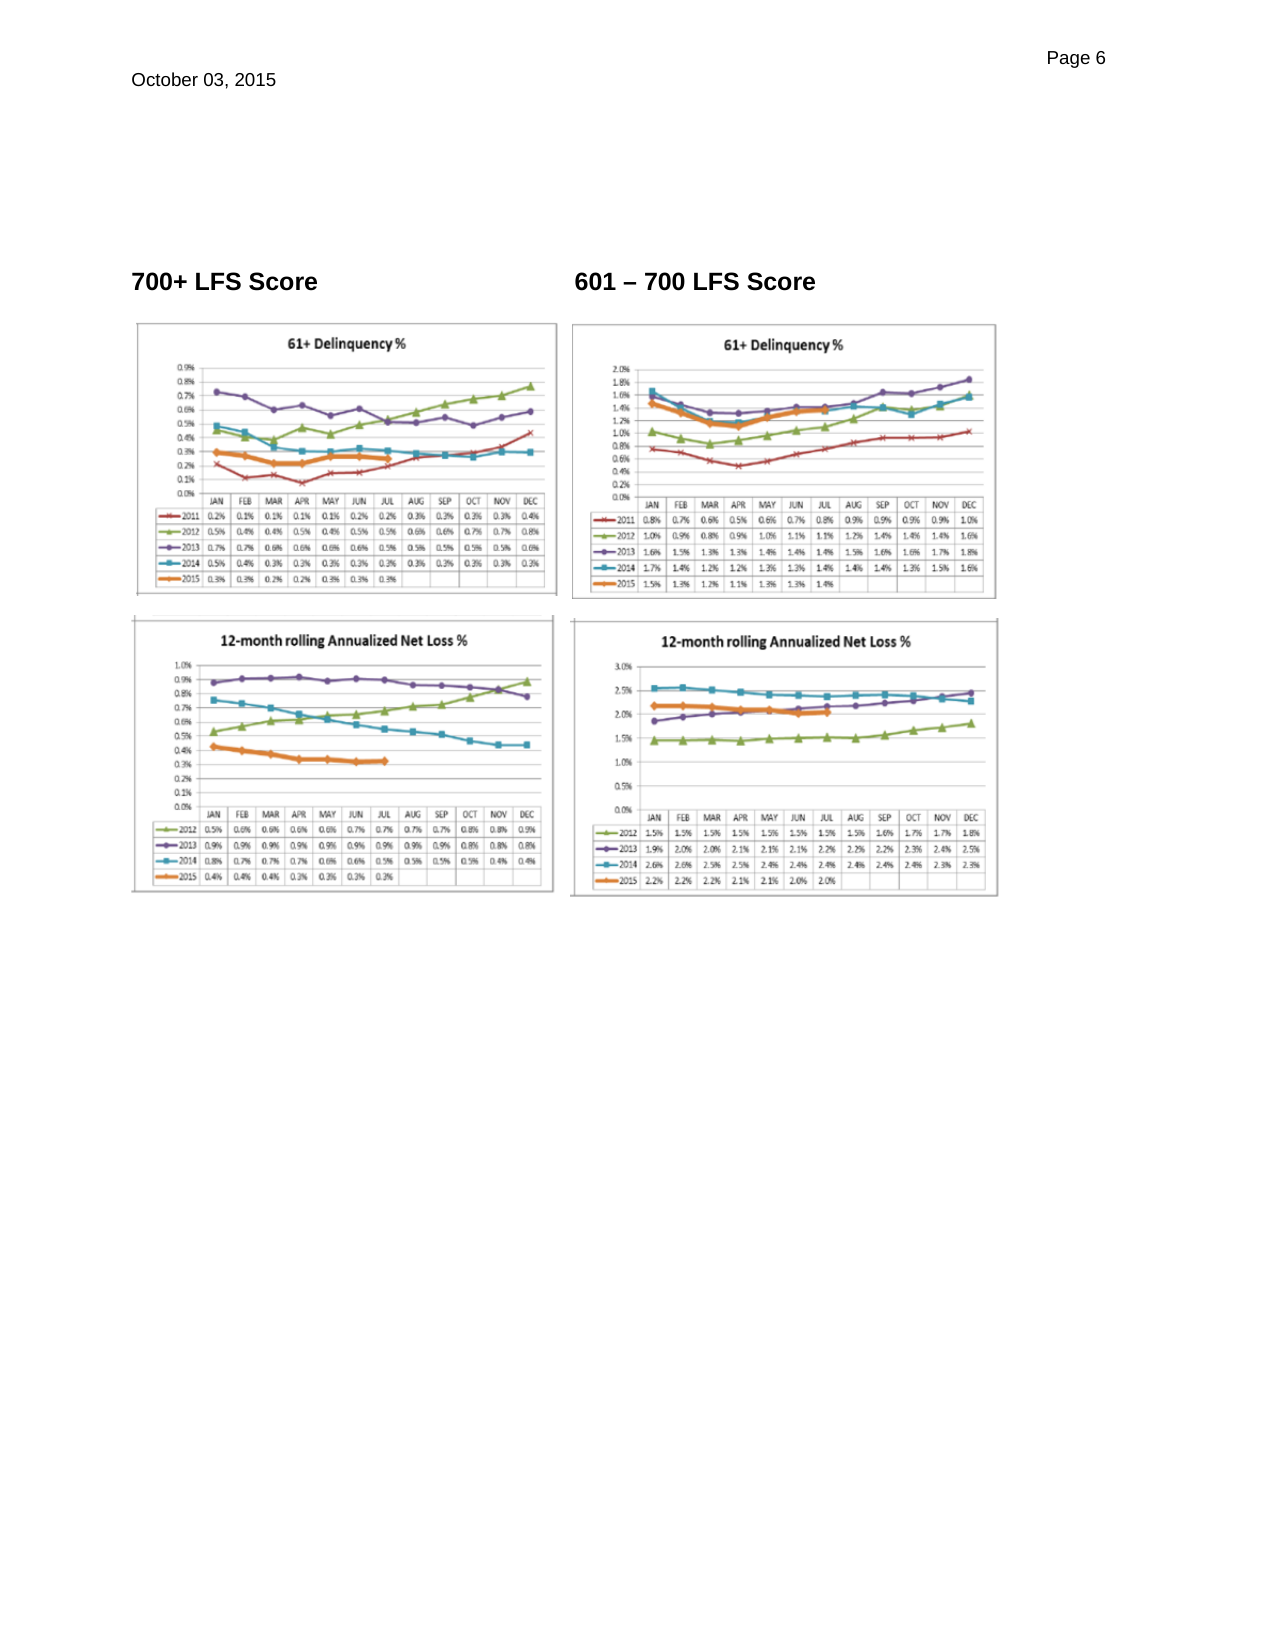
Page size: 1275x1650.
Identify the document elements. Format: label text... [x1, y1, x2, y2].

subtitle 700+ LFS Score 601 – 700 LFS Score [131, 267, 1164, 295]
